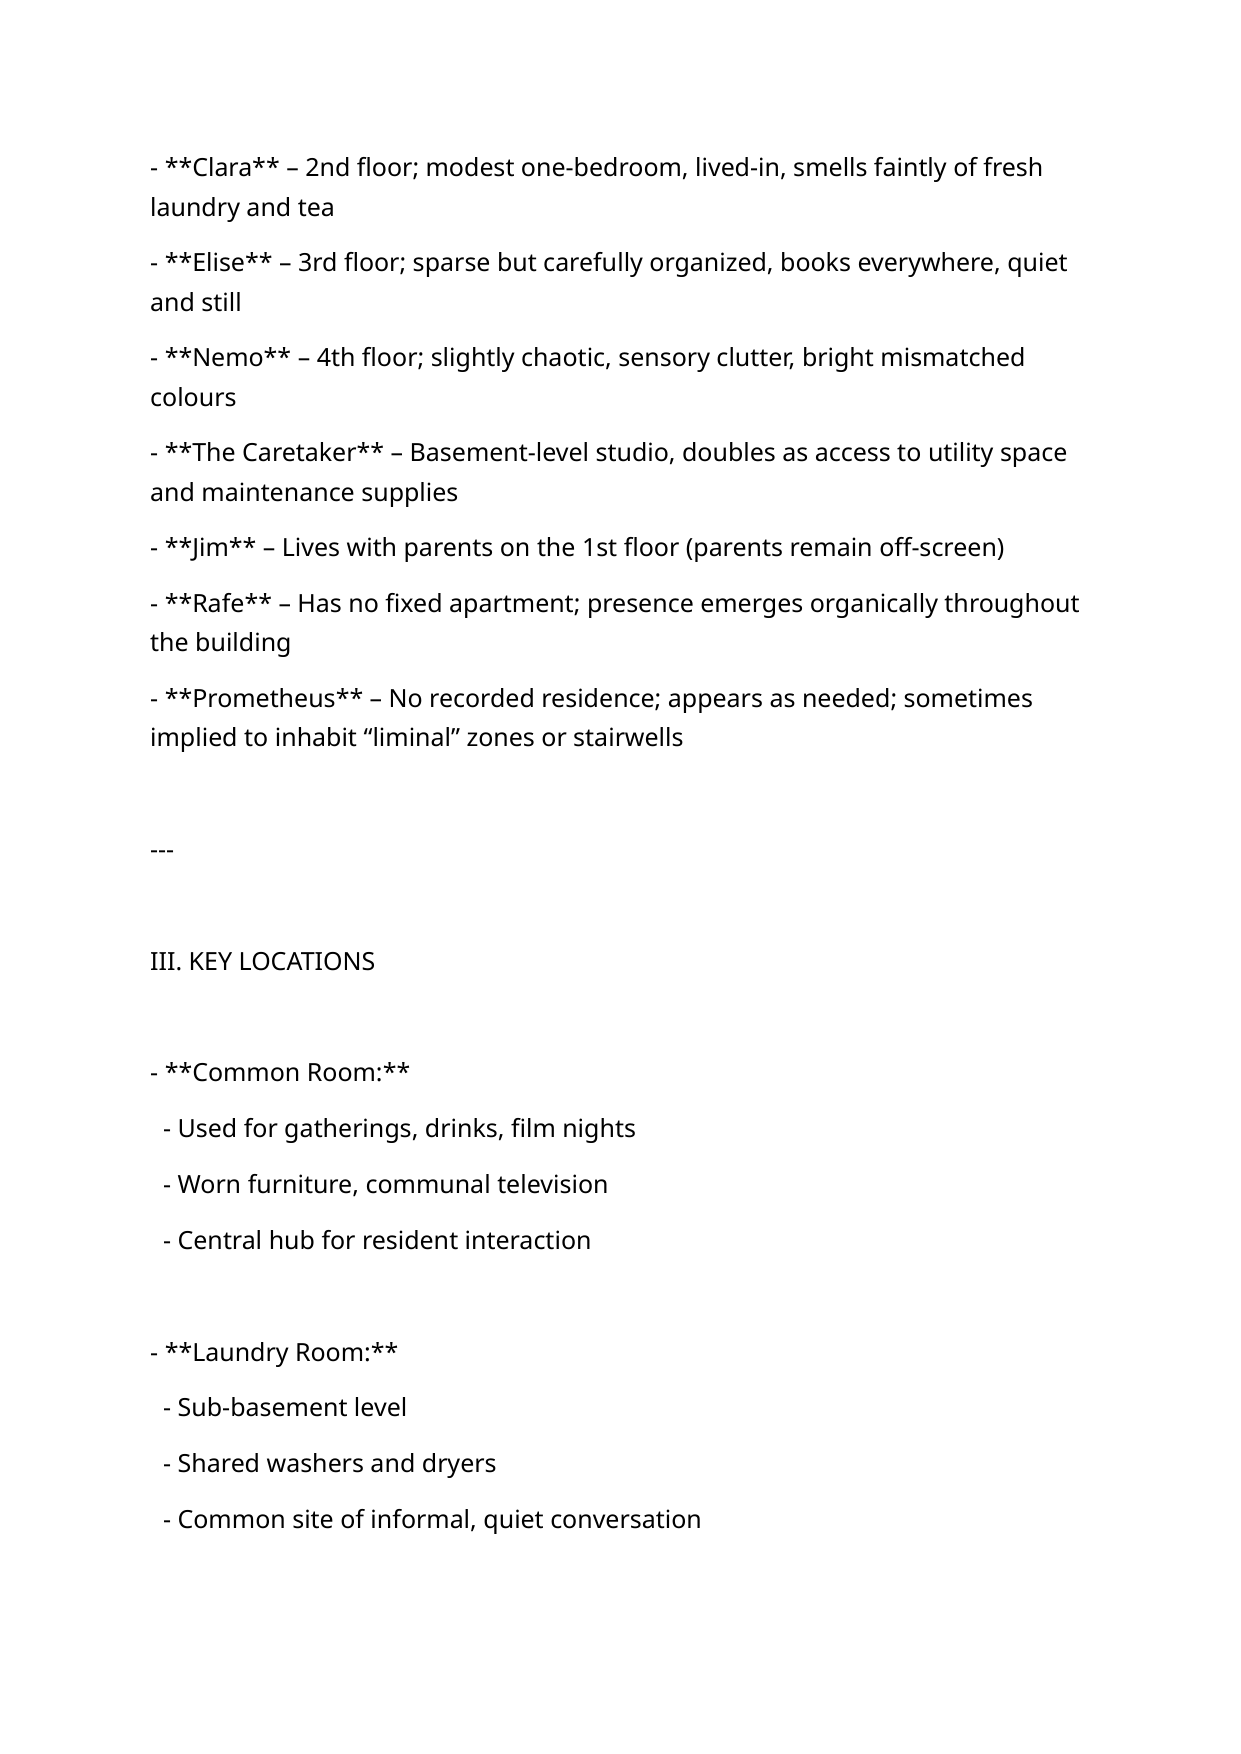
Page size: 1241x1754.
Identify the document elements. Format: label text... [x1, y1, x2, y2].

text - Worn furniture, communal television [150, 1167, 1090, 1201]
text - **The Caretaker** – Basement-level studio, doubles as access to utility space and maintenance supplies [150, 435, 1090, 508]
text - **Prometheus** – No recorded residence; appears as needed; sometimes implied to inhabit “liminal” zones or stairwells [150, 681, 1090, 754]
text - **Laundry Room:** [150, 1334, 1090, 1368]
text - **Elise** – 3rd floor; sparse but carefully organized, books everywhere, quiet and still [150, 245, 1090, 318]
text - **Rafe** – Has no fixed apartment; presence emerges organically throughout the building [150, 586, 1090, 659]
text - Central hub for resident interaction [150, 1222, 1090, 1257]
text - **Common Room:** [150, 1055, 1090, 1089]
text --- [150, 832, 1090, 866]
text - Common site of informal, quiet conversation [150, 1502, 1090, 1536]
text - **Nemo** – 4th floor; slightly chaotic, sensory clutter, bright mismatched colours [150, 340, 1090, 413]
text - Sub-basement level [150, 1390, 1090, 1424]
text III. KEY LOCATIONS [150, 943, 1090, 977]
text - **Jim** – Lives with parents on the 1st floor (parents remain off-screen) [150, 530, 1090, 564]
text - Shared washers and dryers [150, 1446, 1090, 1480]
text - Used for gatherings, drinks, film nights [150, 1111, 1090, 1145]
text - **Clara** – 2nd floor; modest one-bedroom, lived-in, smells faintly of fresh laundry and tea [150, 150, 1090, 223]
